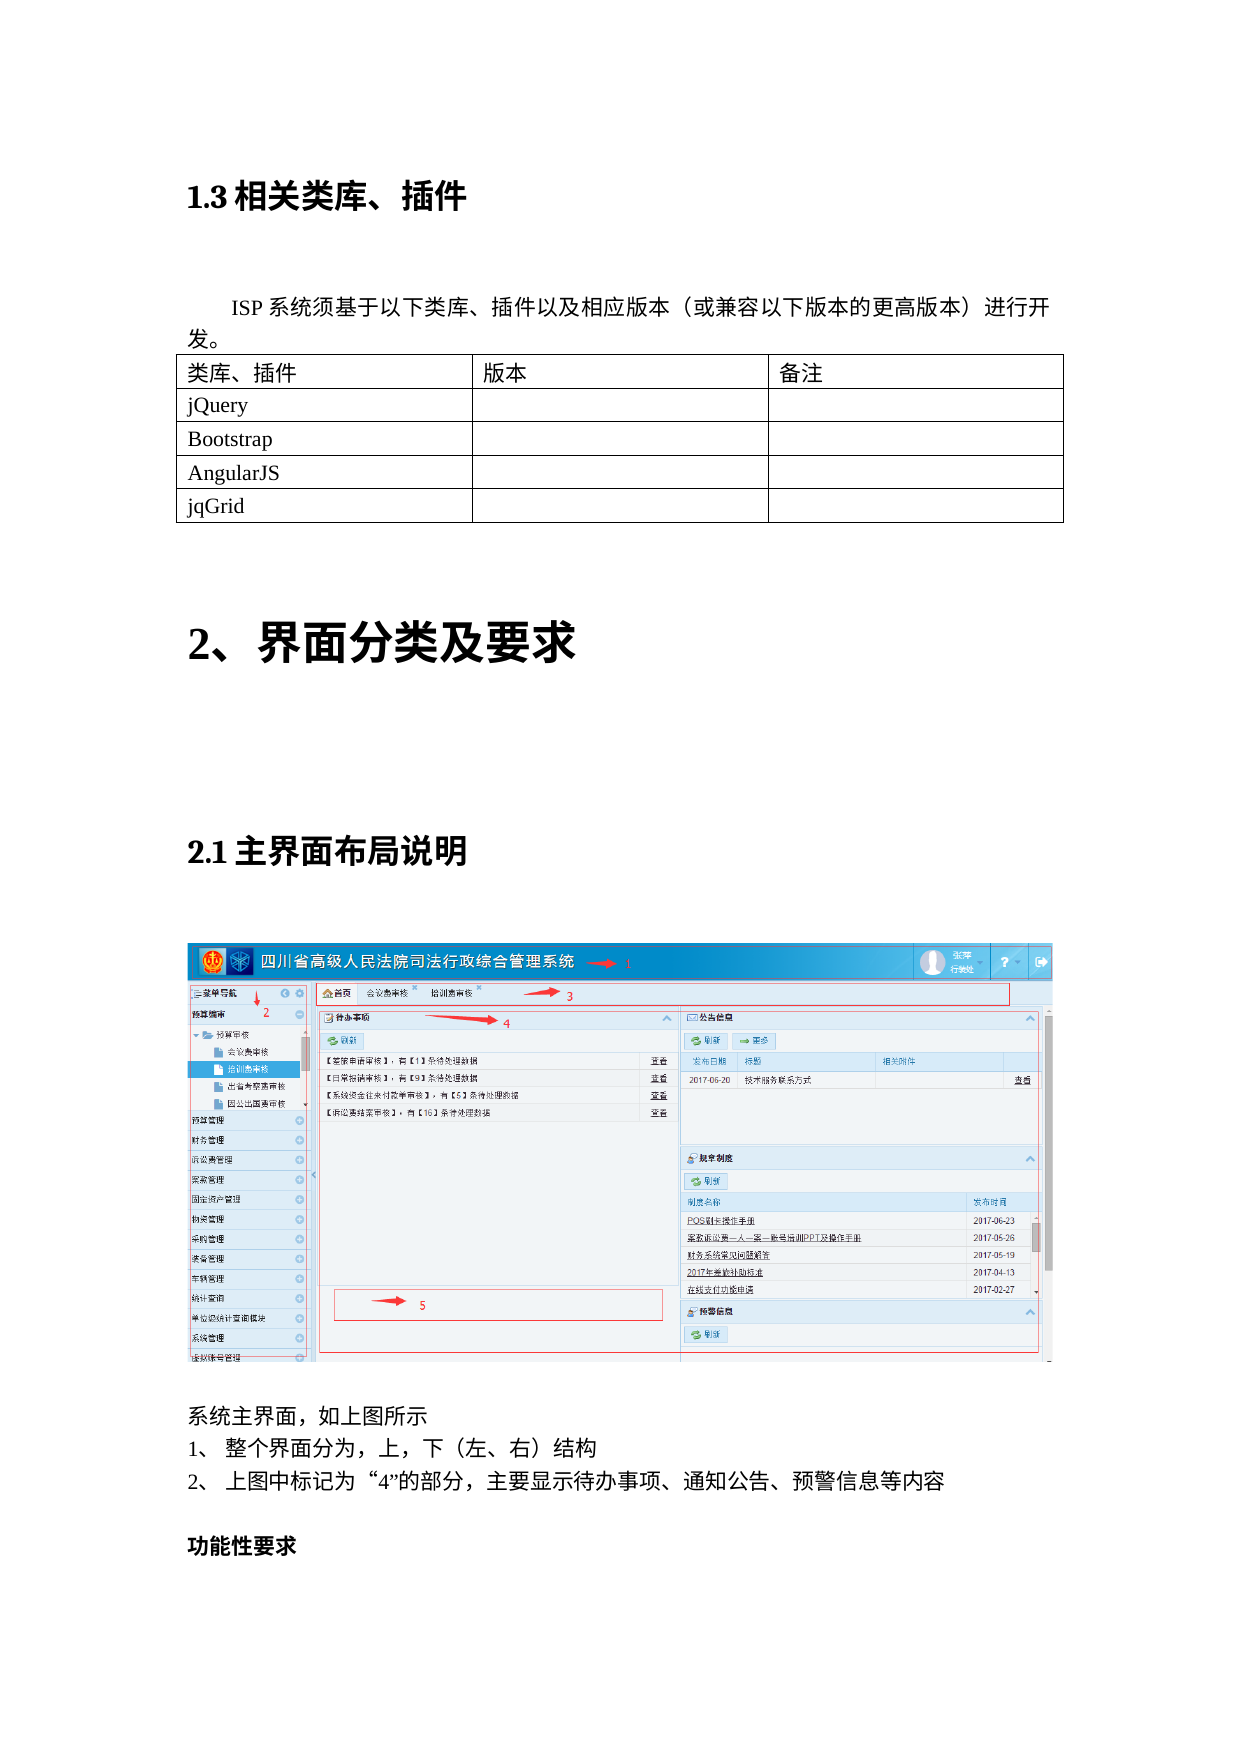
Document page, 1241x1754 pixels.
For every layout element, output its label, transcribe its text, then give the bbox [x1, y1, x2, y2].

table_cell [473, 456, 768, 488]
picture [312, 955, 322, 967]
table_cell jQuery [177, 389, 472, 421]
table_cell jqGrid [177, 489, 472, 522]
table_cell [473, 489, 768, 522]
picture [187, 943, 1053, 1362]
table_cell AngularJS [177, 456, 472, 488]
text ISP系统须基于以下类库、插件以及相应版本（或兼容以下版本的更高版本）进行开发。 [187, 289, 1053, 354]
text 系统主界面，如上图所示 [187, 1398, 1053, 1431]
table_cell [769, 456, 1063, 488]
list 上图中标记为“4”的部分，主要显示待办事项、通知公告、预警信息等内容 [187, 1463, 1053, 1496]
list 整个界面分为，上，下（左、右）结构 [187, 1431, 1053, 1463]
table_cell [769, 489, 1063, 522]
table_cell [473, 389, 768, 421]
table_cell [769, 422, 1063, 455]
picture [444, 957, 448, 967]
subtitle 2、界面分类及要求 [187, 591, 1053, 688]
picture [511, 955, 523, 967]
picture [395, 955, 407, 968]
picture [200, 947, 253, 975]
table_header 类库、插件 [177, 355, 472, 388]
picture [271, 957, 275, 967]
picture [545, 956, 555, 966]
text 功能性要求 [187, 1528, 1053, 1561]
table_cell [473, 422, 768, 455]
picture [561, 955, 571, 967]
picture [381, 956, 391, 964]
table_cell Bootstrap [177, 422, 472, 455]
picture [592, 960, 615, 967]
picture [461, 956, 472, 967]
picture [296, 956, 307, 967]
picture [329, 956, 336, 967]
table_header 备注 [769, 355, 1063, 388]
picture [478, 957, 490, 966]
subtitle 1.3相关类库、插件 [187, 162, 1053, 227]
picture [529, 956, 539, 961]
subtitle 2.1主界面布局说明 [187, 816, 1053, 881]
table_cell [769, 389, 1063, 421]
table_header 版本 [473, 355, 768, 388]
